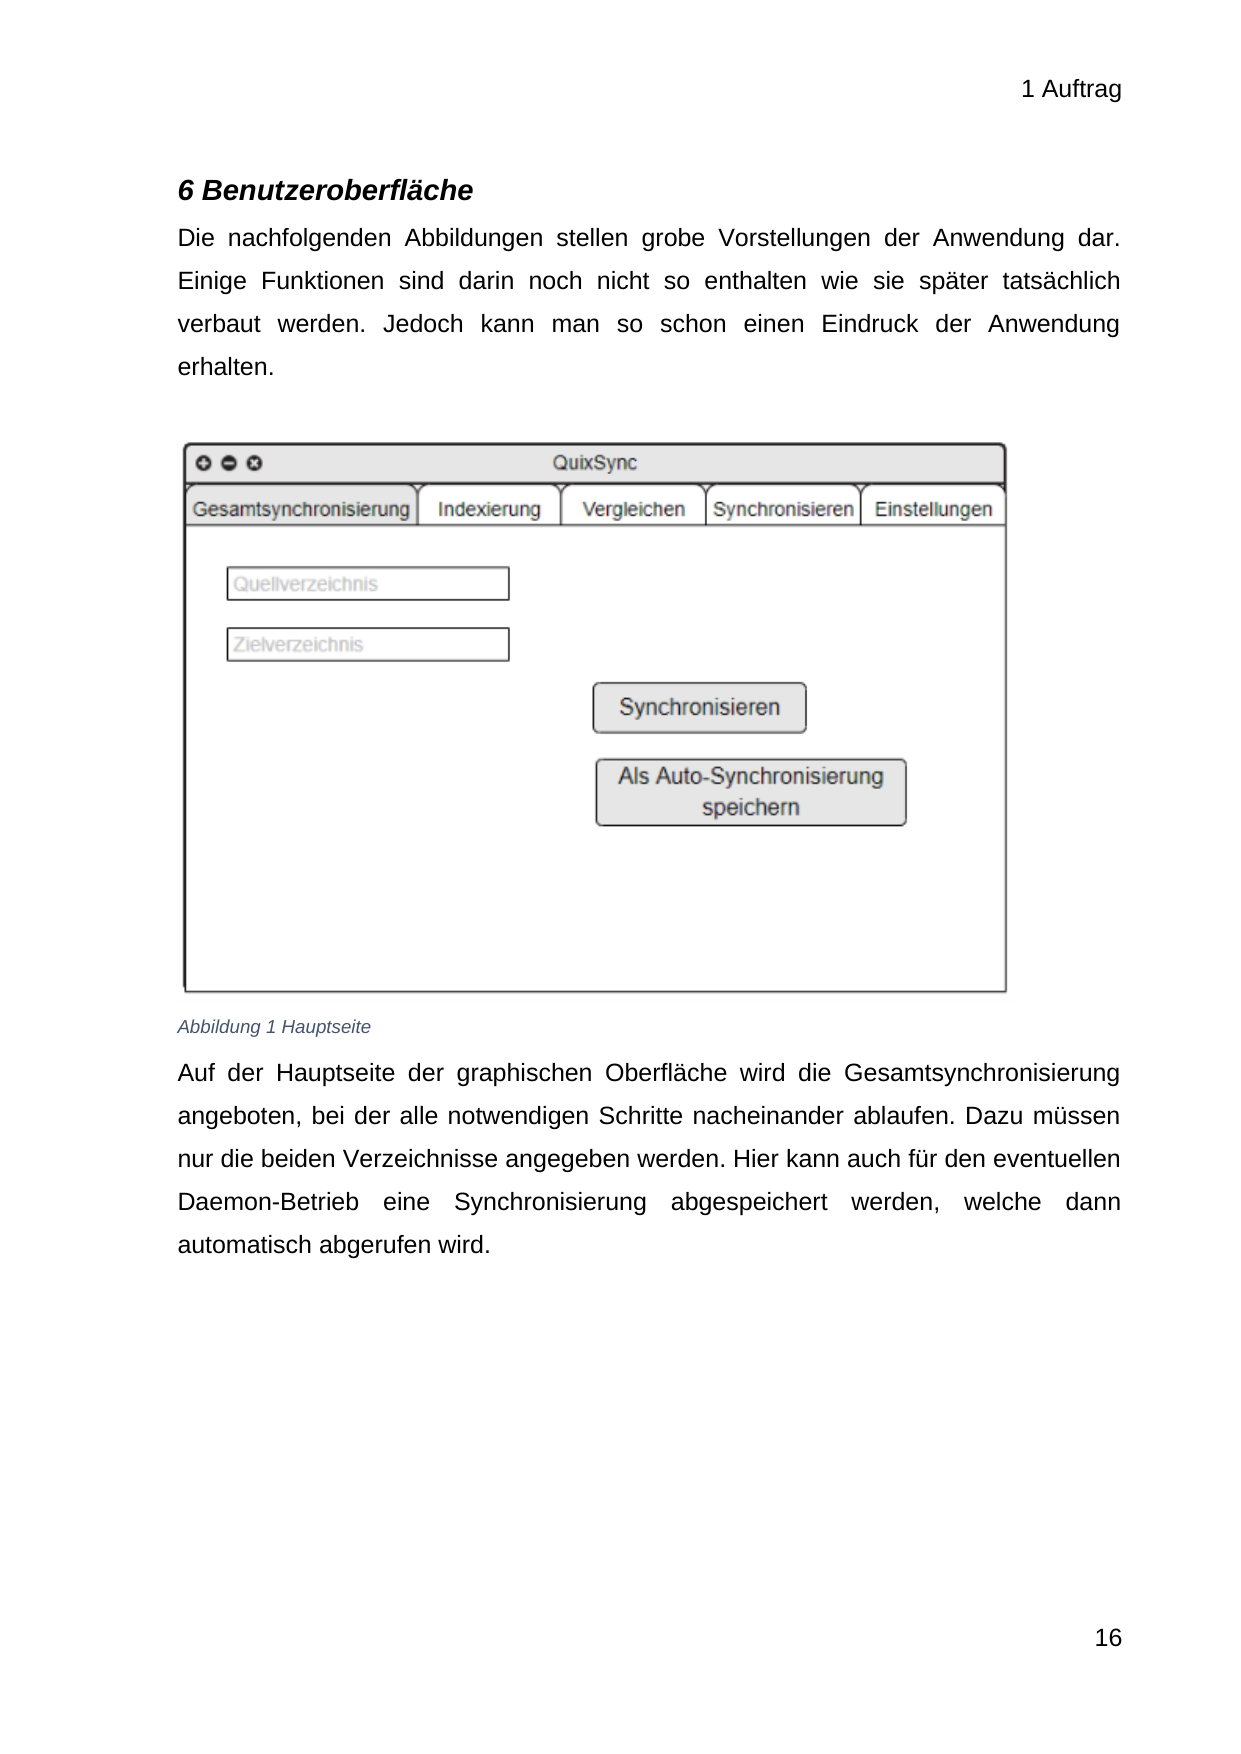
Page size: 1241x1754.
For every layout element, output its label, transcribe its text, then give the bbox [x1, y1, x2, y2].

text Auf der Hauptseite der graphischen Oberfläche wird die Gesamtsynchronisierung angeboten, bei der alle notwendigen Schritte nacheinander ablaufen. Dazu müssen nur die beiden Verzeichnisse angegeben werden. Hier kann auch für den eventuellen Daemon-Betrieb eine Synchronisierung abgespeichert werden, welche dann automatisch abgerufen wird. [177, 1058, 1122, 1259]
picture [177, 438, 1015, 1002]
subtitle 6 Benutzeroberfläche [177, 173, 1122, 206]
text Abbildung 1 Hauptseite [177, 1016, 1122, 1037]
text Die nachfolgenden Abbildungen stellen grobe Vorstellungen der Anwendung dar. Einige Funktionen sind darin noch nicht so enthalten wie sie später tatsächlich verbaut werden. Jedoch kann man so schon einen Eindruck der Anwendung erhalten. [177, 223, 1122, 381]
